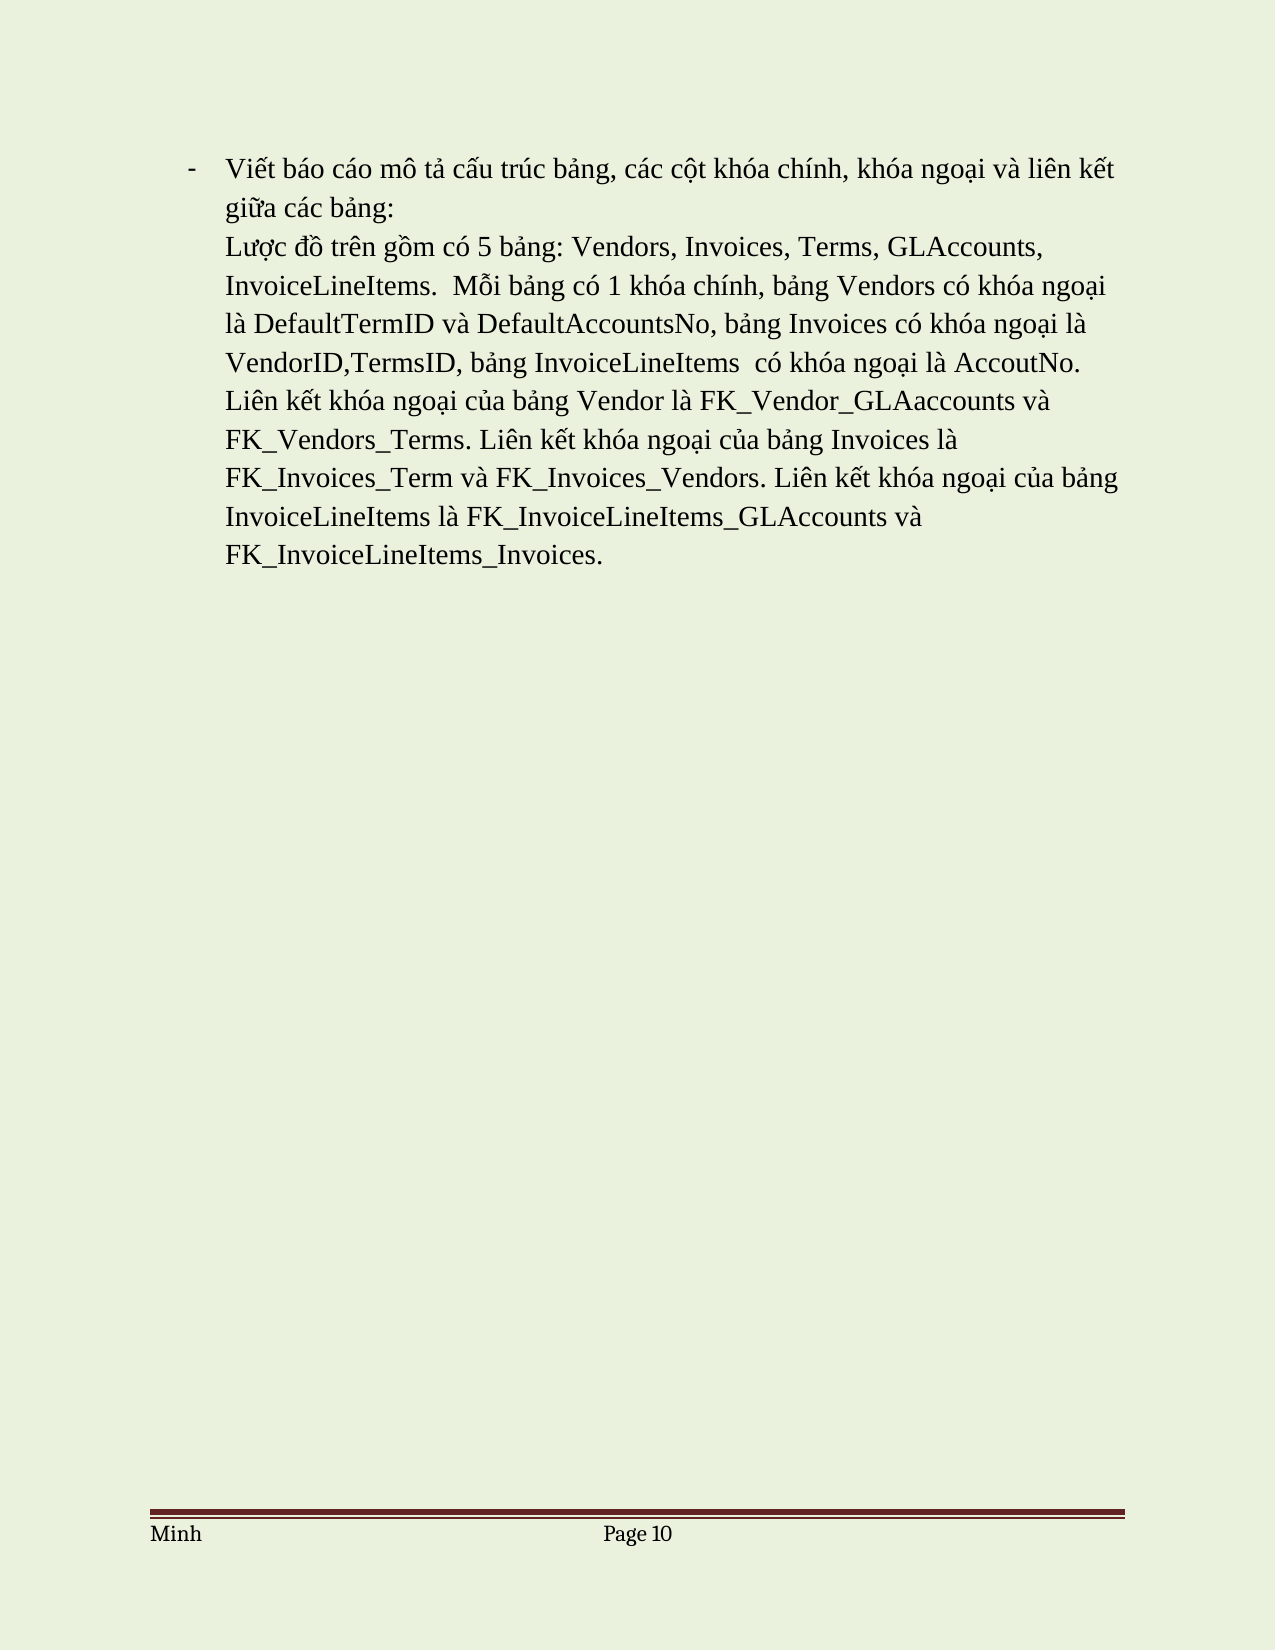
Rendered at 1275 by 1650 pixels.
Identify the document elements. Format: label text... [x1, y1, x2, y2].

list Lược đồ trên gồm có 5 bảng: Vendors, Invoices, Terms, GLAccounts, InvoiceLineItems. Mỗi bảng có 1 khóa chính, bảng Vendors có khóa ngoại là DefaultTermID và DefaultAccountsNo, bảng Invoices có khóa ngoại là VendorID,TermsID, bảng InvoiceLineItems có khóa ngoại là AccoutNo. Liên kết khóa ngoại của bảng Vendor là FK_Vendor_GLAaccounts và FK_Vendors_Terms. Liên kết khóa ngoại của bảng Invoices là FK_Invoices_Term và FK_Invoices_Vendors. Liên kết khóa ngoại của bảng InvoiceLineItems là FK_InvoiceLineItems_GLAccounts và FK_InvoiceLineItems_Invoices. [225, 229, 1125, 571]
list Viết báo cáo mô tả cấu trúc bảng, các cột khóa chính, khóa ngoại và liên kết giữa các bảng: [187, 150, 1125, 224]
